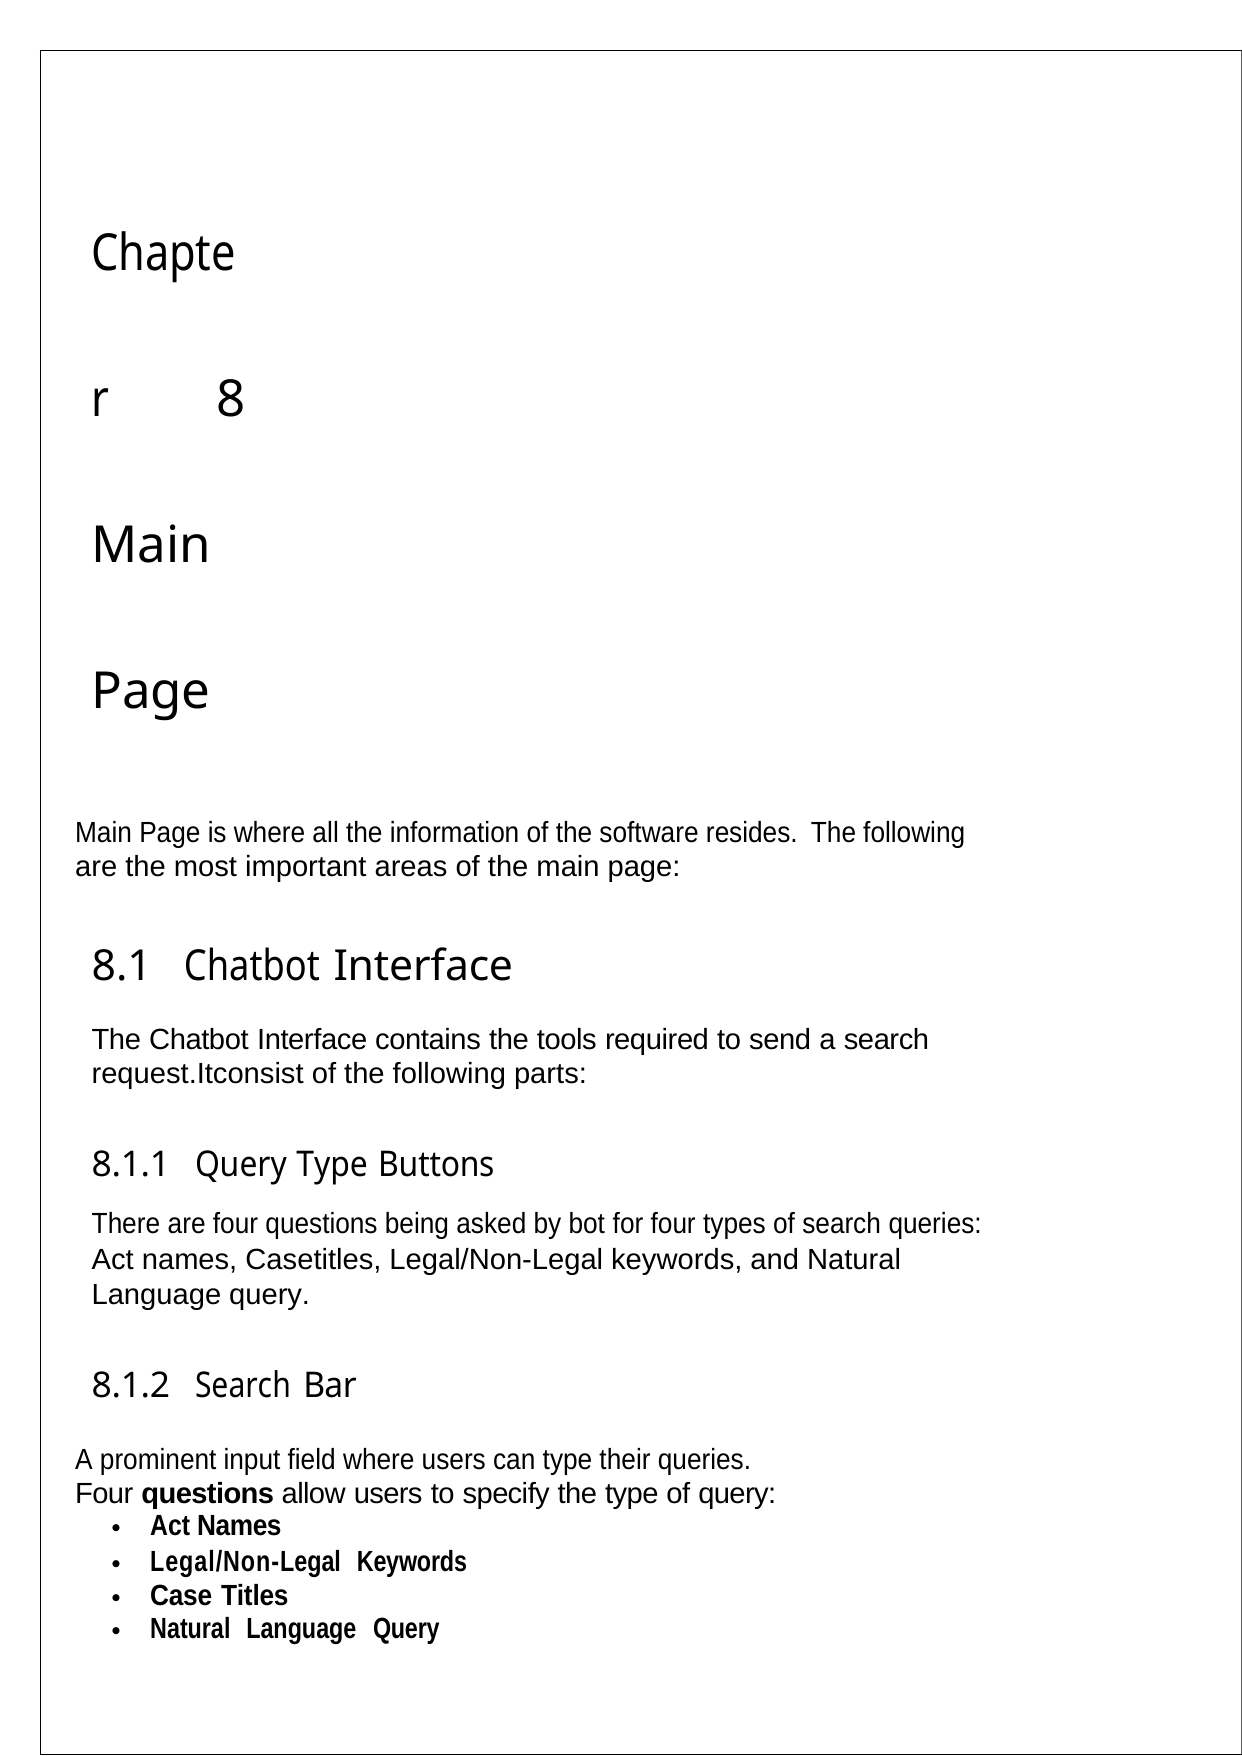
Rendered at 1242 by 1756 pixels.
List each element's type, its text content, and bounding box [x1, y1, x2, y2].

text There are four questions being asked by bot for four types of search queries: Act names, Casetitles, Legal/Non-Legal keywords, and Natural Language query. [91, 1207, 1005, 1311]
list Case Titles [112, 1577, 1241, 1611]
subtitle Chatbot Interface [91, 934, 1241, 992]
text Chapter 8 Main Page [91, 216, 245, 723]
list Legal/Non-Legal Keywords [112, 1544, 1241, 1577]
text A prominent input field where users can type their queries. Four questions allow users to specify the type of query: [75, 1442, 807, 1509]
list Act Names [112, 1509, 1241, 1542]
text The Chatbot Interface contains the tools required to send a search request.Itconsist of the following parts: [91, 1022, 1121, 1090]
list Natural Language Query [112, 1612, 1241, 1645]
subtitle Query Type Buttons [91, 1138, 1241, 1186]
text Main Page is where all the information of the software resides. The following are the most important areas of the main page: [75, 814, 1005, 883]
subtitle Search Bar [91, 1359, 1241, 1408]
